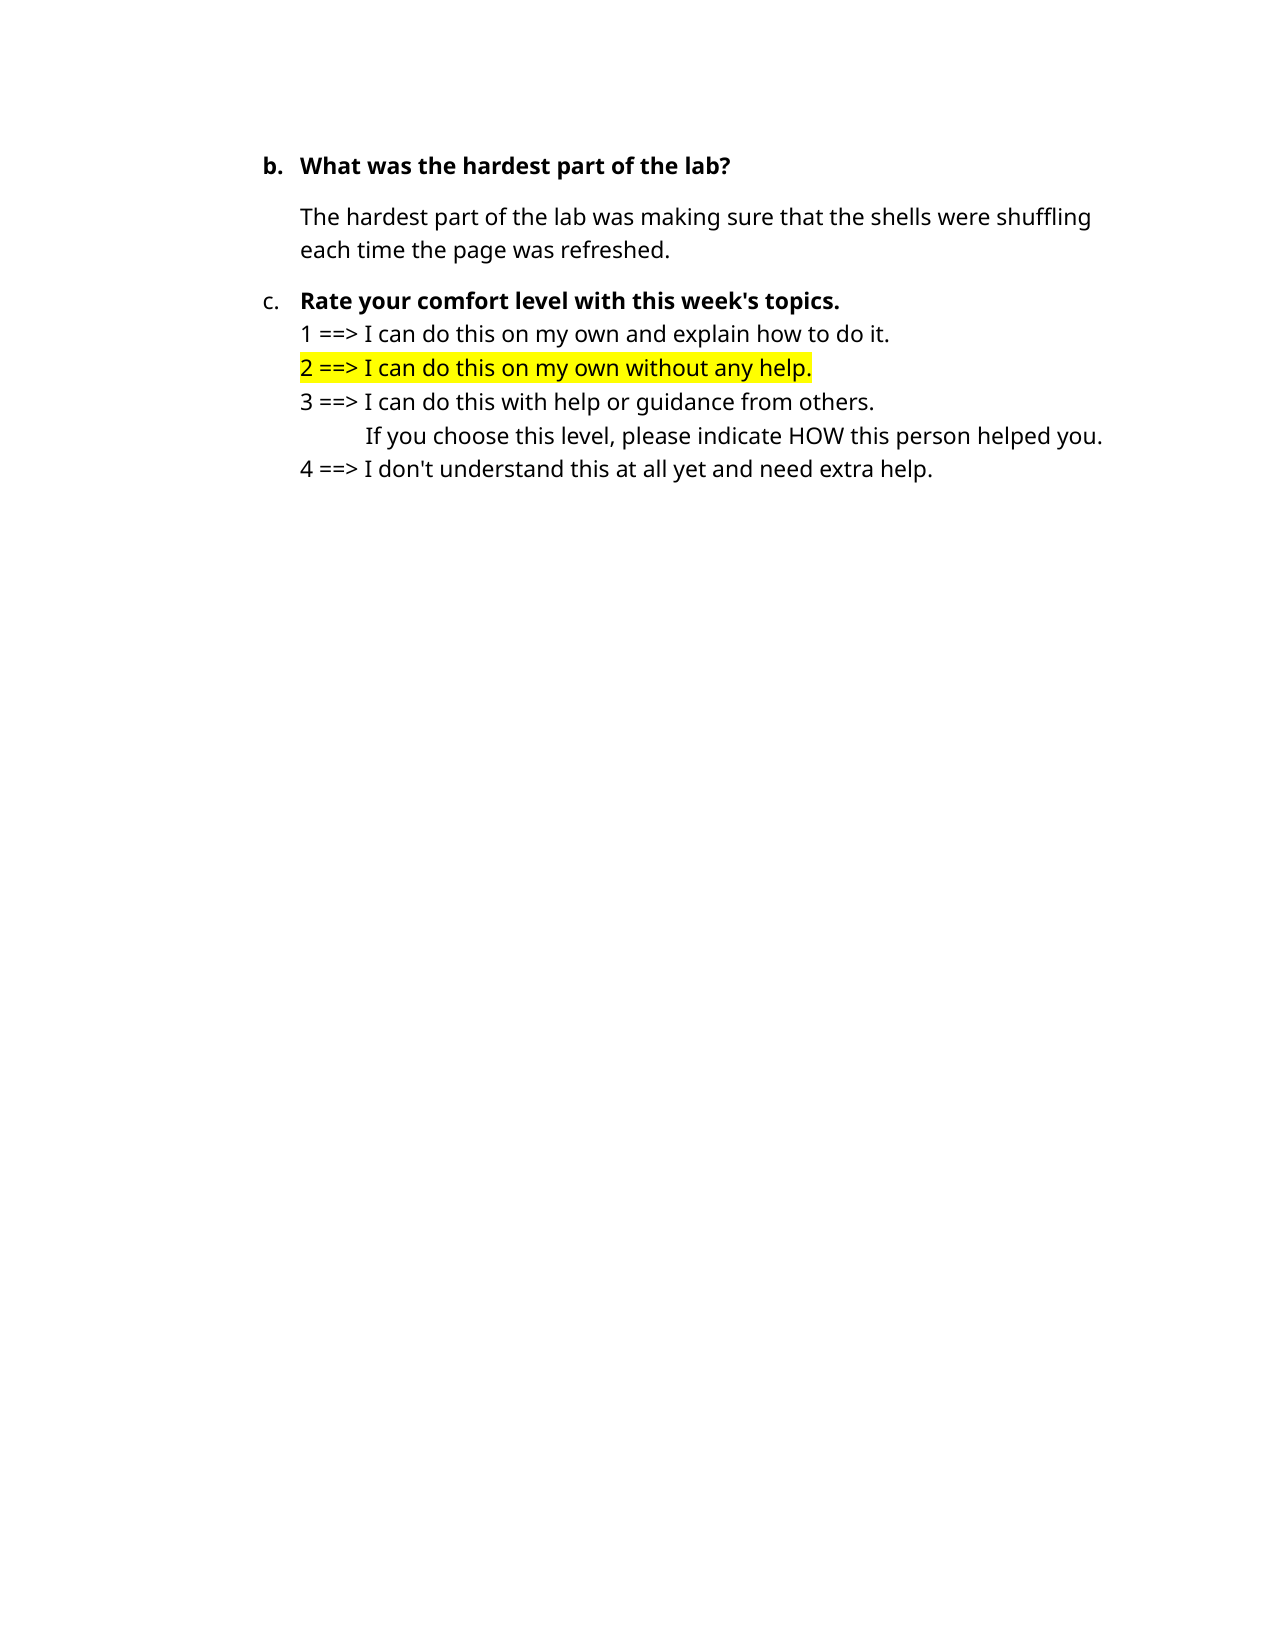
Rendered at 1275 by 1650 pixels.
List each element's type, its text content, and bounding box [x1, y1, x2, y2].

list Rate your comfort level with this week's topics. 1 ==> I can do this on my own and explain how to do it. 2 ==> I can do this on my own without any help. 3 ==> I can do this with help or guidance from others. If you choose this level, please indicate HOW this person helped you. 4 ==> I don't understand this at all yet and need extra help. [262, 284, 1125, 484]
text The hardest part of the lab was making sure that the shells were shuffling each time the page was refreshed. [300, 200, 1125, 265]
list What was the hardest part of the lab? [262, 150, 1125, 181]
